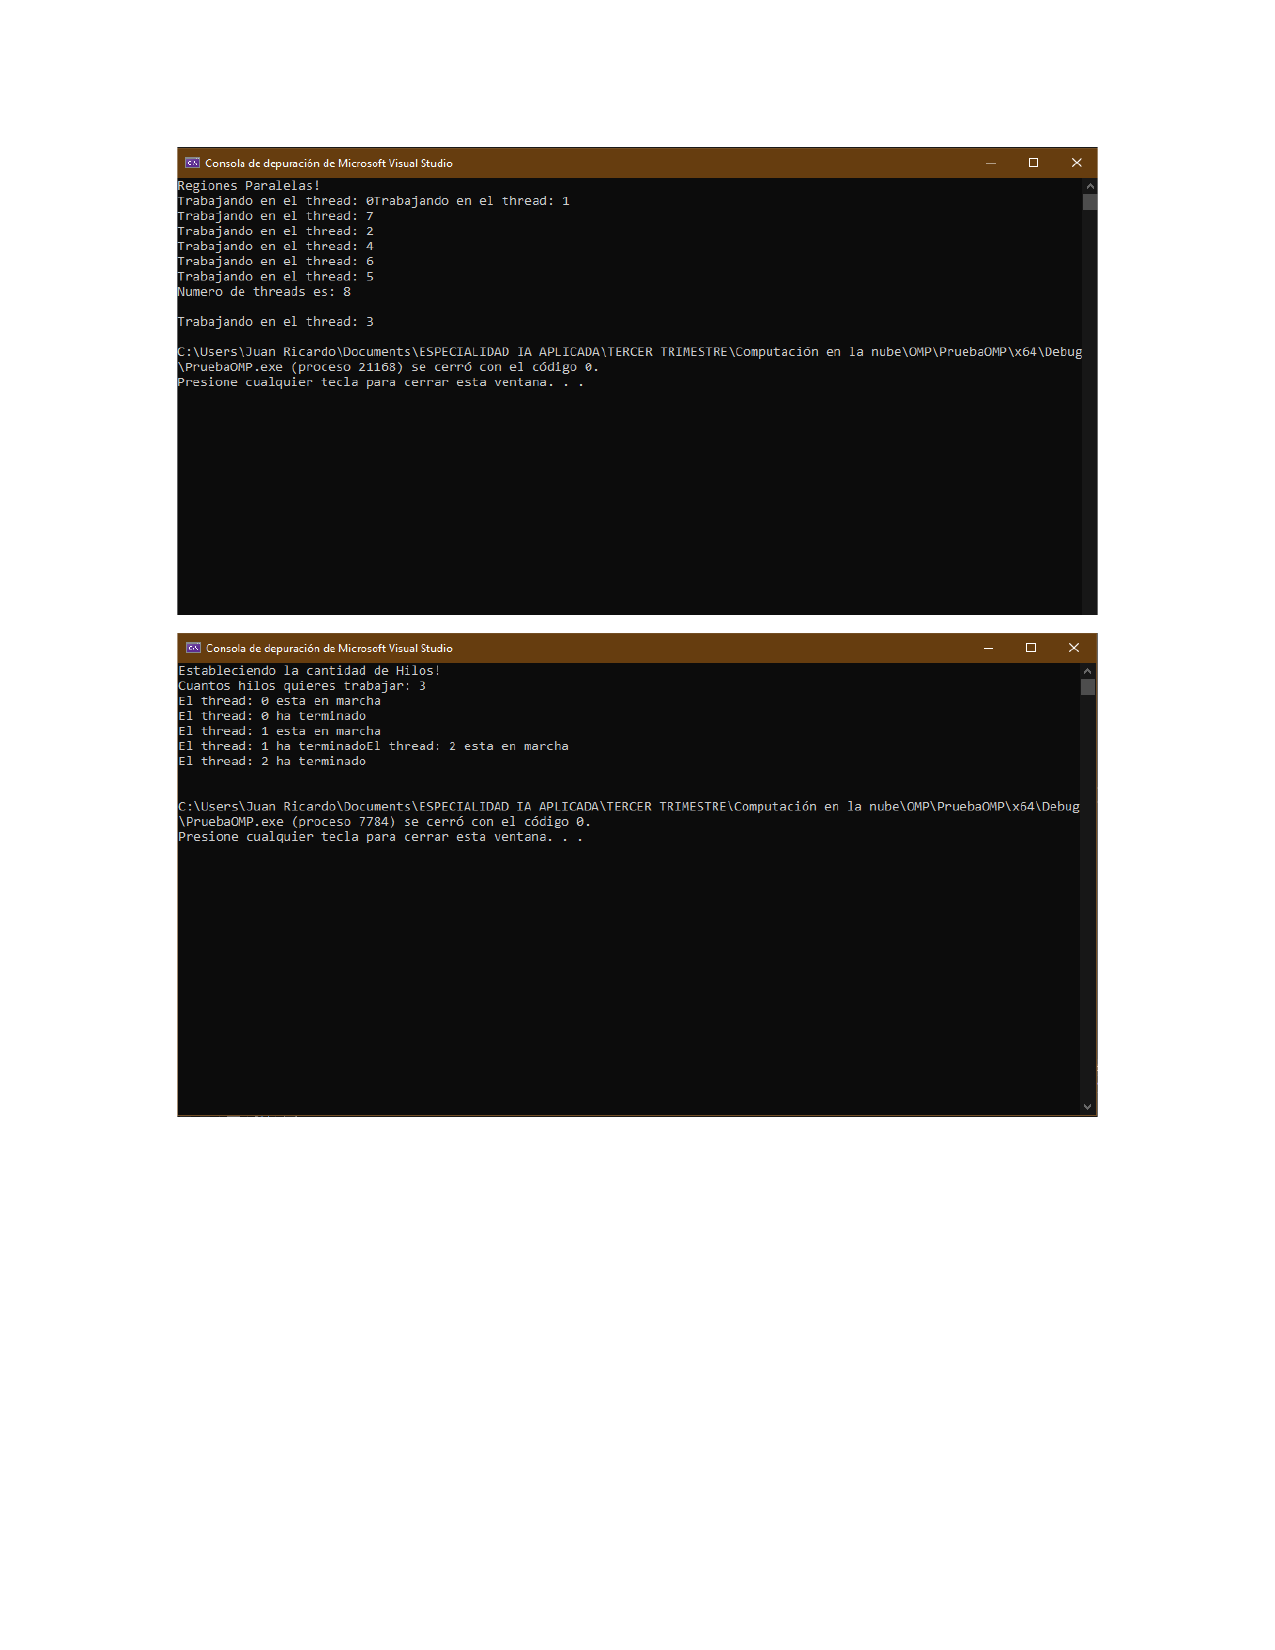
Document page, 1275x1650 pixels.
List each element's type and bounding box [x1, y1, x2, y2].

picture [177, 147, 1098, 615]
picture [177, 633, 1098, 1117]
